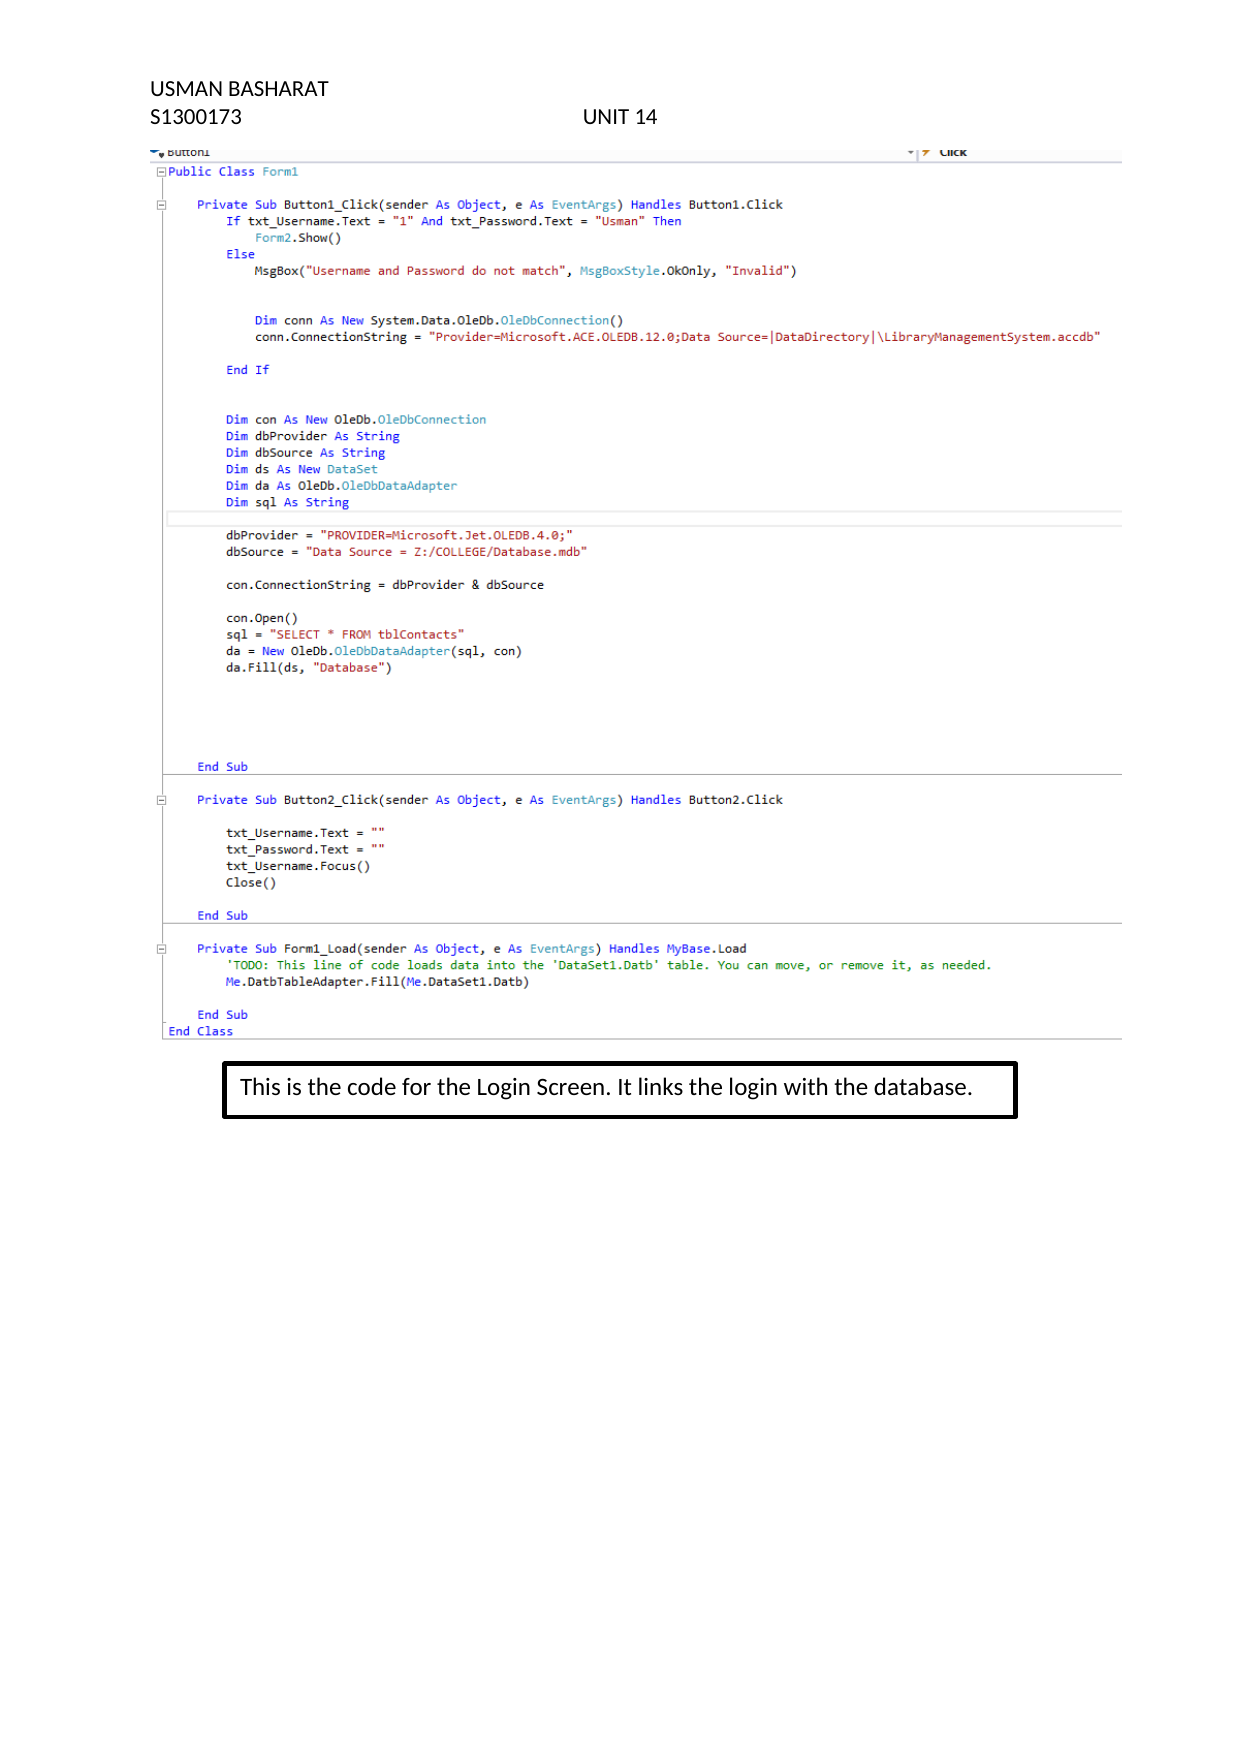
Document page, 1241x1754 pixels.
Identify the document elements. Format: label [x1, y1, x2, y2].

picture [150, 150, 1122, 1043]
